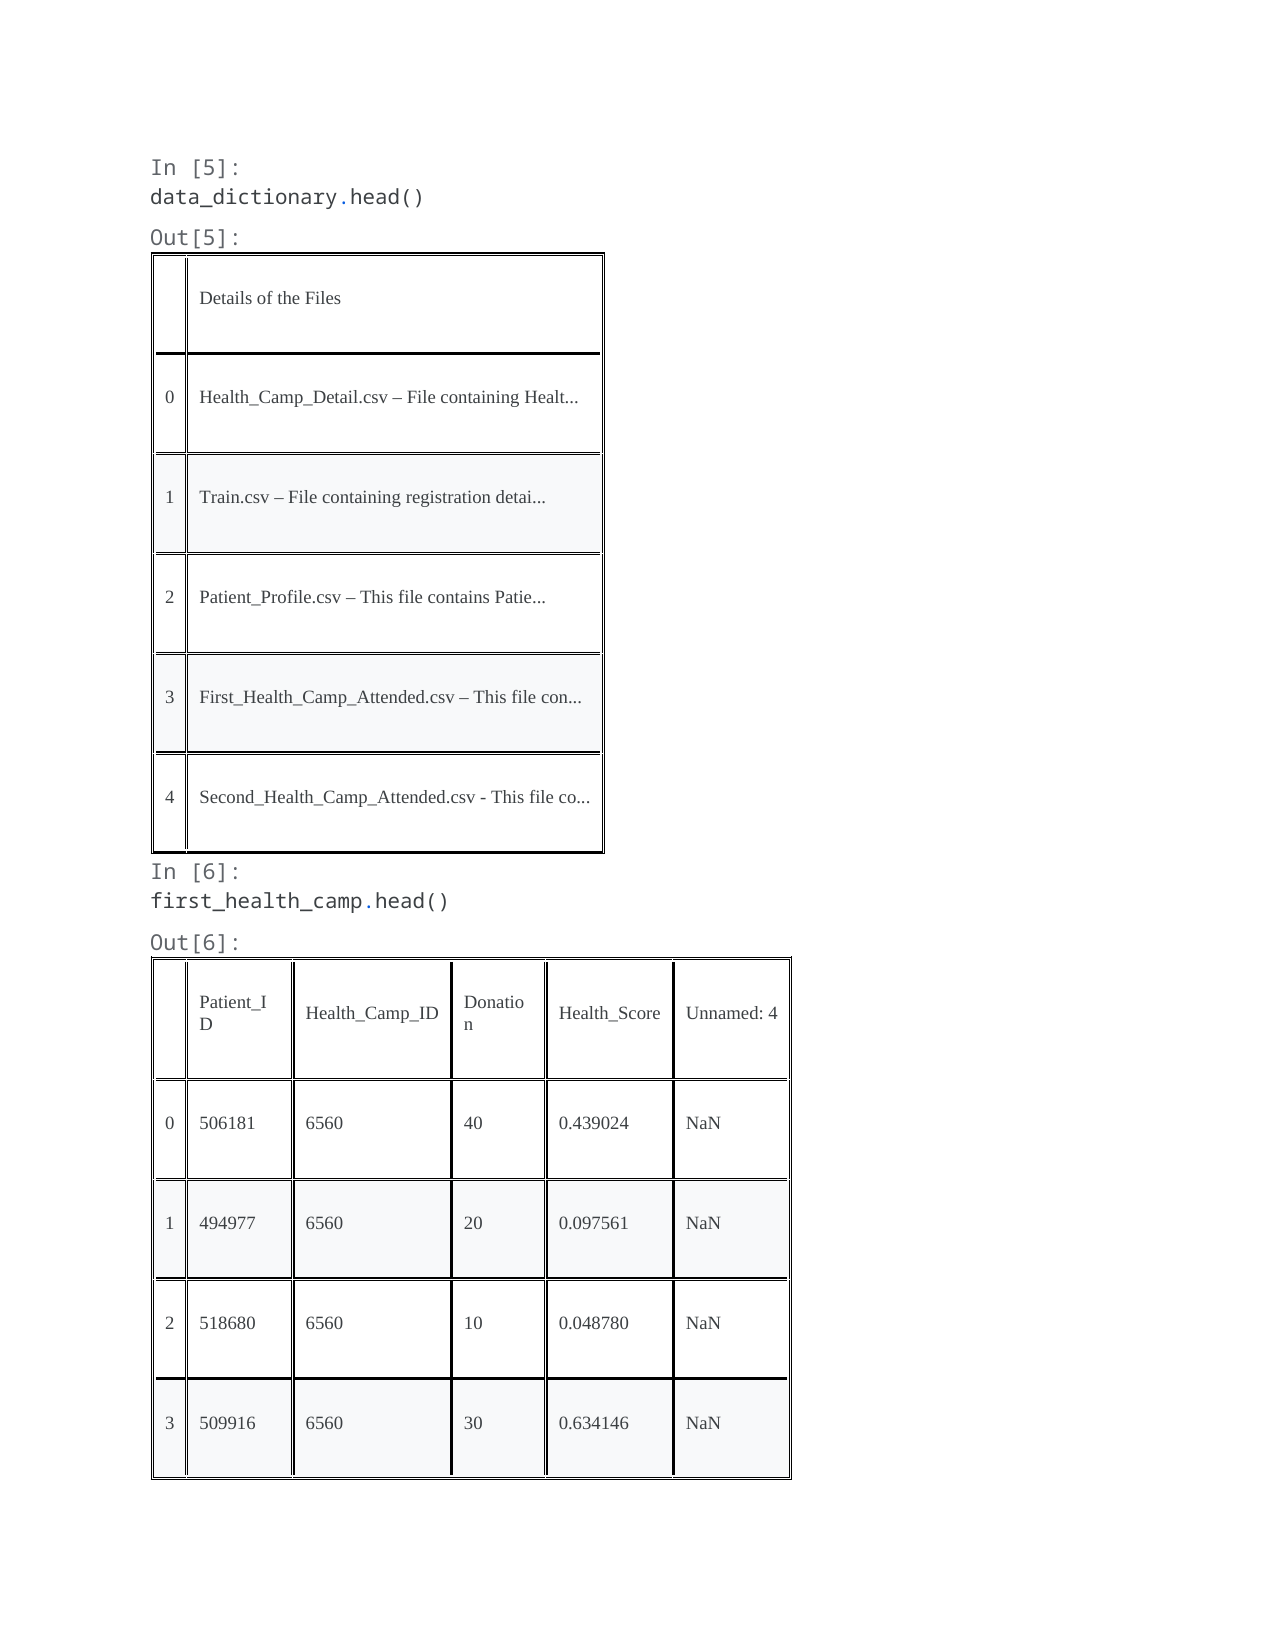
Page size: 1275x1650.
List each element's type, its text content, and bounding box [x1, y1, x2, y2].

table_cell 1 [154, 1178, 185, 1277]
table_cell 494977 [188, 1181, 291, 1277]
table_cell 506181 [188, 1081, 291, 1177]
table_cell Train.csv – File containing registration detai... [187, 452, 603, 552]
table_cell First_Health_Camp_Attended.csv – This file con... [188, 651, 602, 751]
text data_dictionary.head() [150, 182, 1125, 210]
table_cell 0 [154, 352, 185, 452]
table_cell Patient_Profile.csv – This file contains Patie... [187, 552, 603, 651]
table_cell 0.634146 [546, 1380, 673, 1477]
text In [6]: [150, 854, 1125, 886]
table_cell NaN [675, 1277, 789, 1377]
table_cell Second_Health_Camp_Attended.csv - This file co... [187, 751, 602, 851]
table_header Health_Camp_ID [293, 960, 451, 1078]
table_cell 509916 [187, 1377, 293, 1477]
table_header Health_Score [546, 958, 673, 1078]
table_header [154, 256, 187, 352]
table_cell 2 [152, 552, 187, 651]
table_cell 30 [451, 1377, 546, 1477]
table_cell 0.439024 [548, 1081, 672, 1177]
table_cell NaN [673, 1078, 790, 1177]
table_header Patient_ID [187, 958, 293, 1078]
table_cell 6560 [295, 1281, 450, 1377]
table_cell 6560 [293, 1380, 451, 1477]
text In [5]: [150, 150, 1125, 182]
table_cell NaN [673, 1377, 789, 1477]
table_cell 2 [154, 1277, 185, 1377]
table_cell 10 [453, 1281, 544, 1377]
table_cell 518680 [188, 1281, 291, 1377]
table_cell 20 [453, 1181, 544, 1277]
table_header [154, 960, 187, 1078]
table_cell 0.048780 [548, 1281, 672, 1377]
table_header Unnamed: 4 [673, 960, 789, 1078]
table_cell 1 [152, 452, 187, 552]
table_cell 40 [453, 1081, 544, 1177]
table_header Details of the Files [187, 256, 602, 352]
table_cell 0.097561 [548, 1181, 672, 1277]
table_cell 4 [154, 751, 187, 851]
table_cell Health_Camp_Detail.csv – File containing Healt... [188, 352, 602, 452]
text first_health_camp.head() [150, 886, 1125, 914]
table_cell 6560 [295, 1081, 450, 1177]
table_header Donation [451, 958, 546, 1078]
table_cell 3 [154, 651, 185, 751]
table_cell 6560 [295, 1181, 450, 1277]
text Out[6]: [150, 924, 1125, 956]
text Out[5]: [150, 220, 1125, 252]
table_cell 0 [152, 1078, 187, 1177]
table_cell 3 [154, 1377, 187, 1477]
table_cell NaN [675, 1178, 789, 1277]
